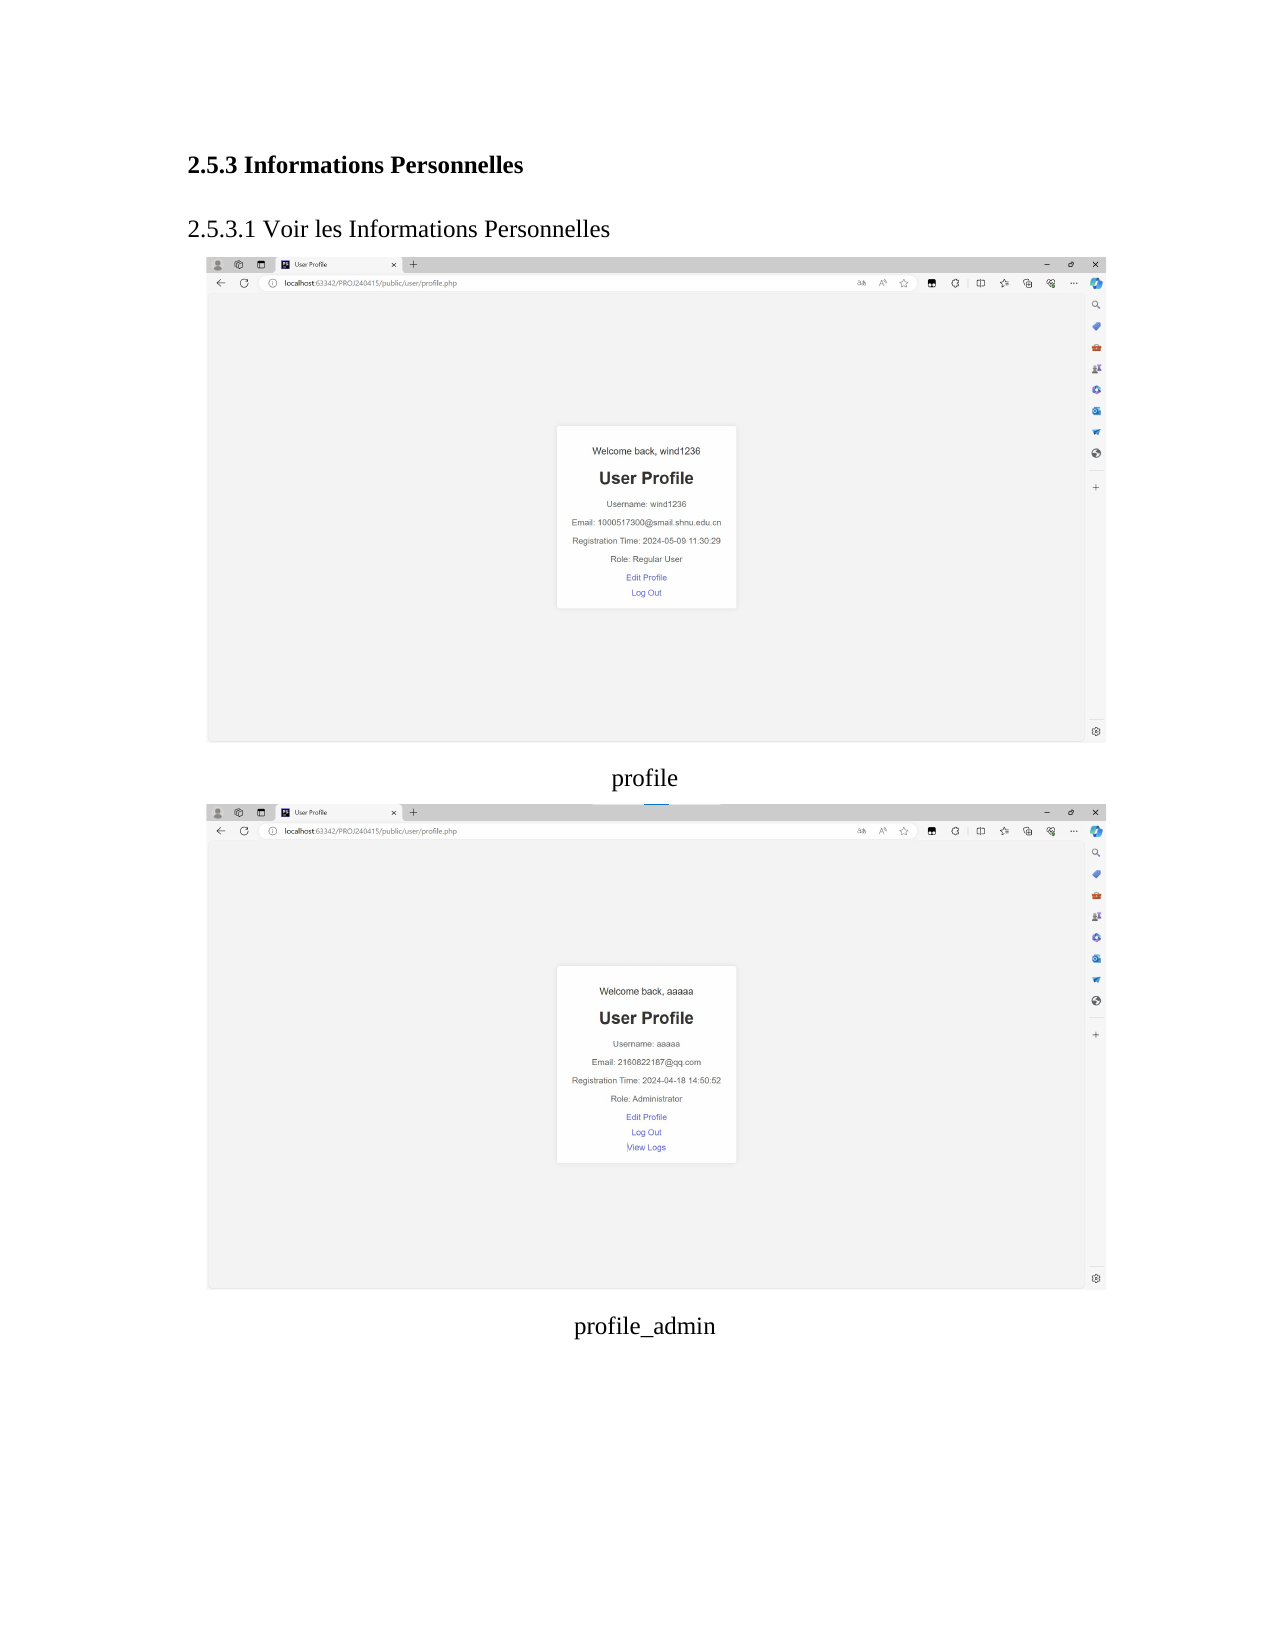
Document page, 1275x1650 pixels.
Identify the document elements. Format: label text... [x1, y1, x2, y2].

subtitle Voir les Informations Personnelles [187, 214, 1087, 243]
subtitle Informations Personnelles [187, 150, 1087, 179]
text profile [212, 763, 1077, 792]
picture [206, 257, 1107, 743]
text profile_admin [212, 1311, 1077, 1339]
picture [206, 804, 1107, 1290]
